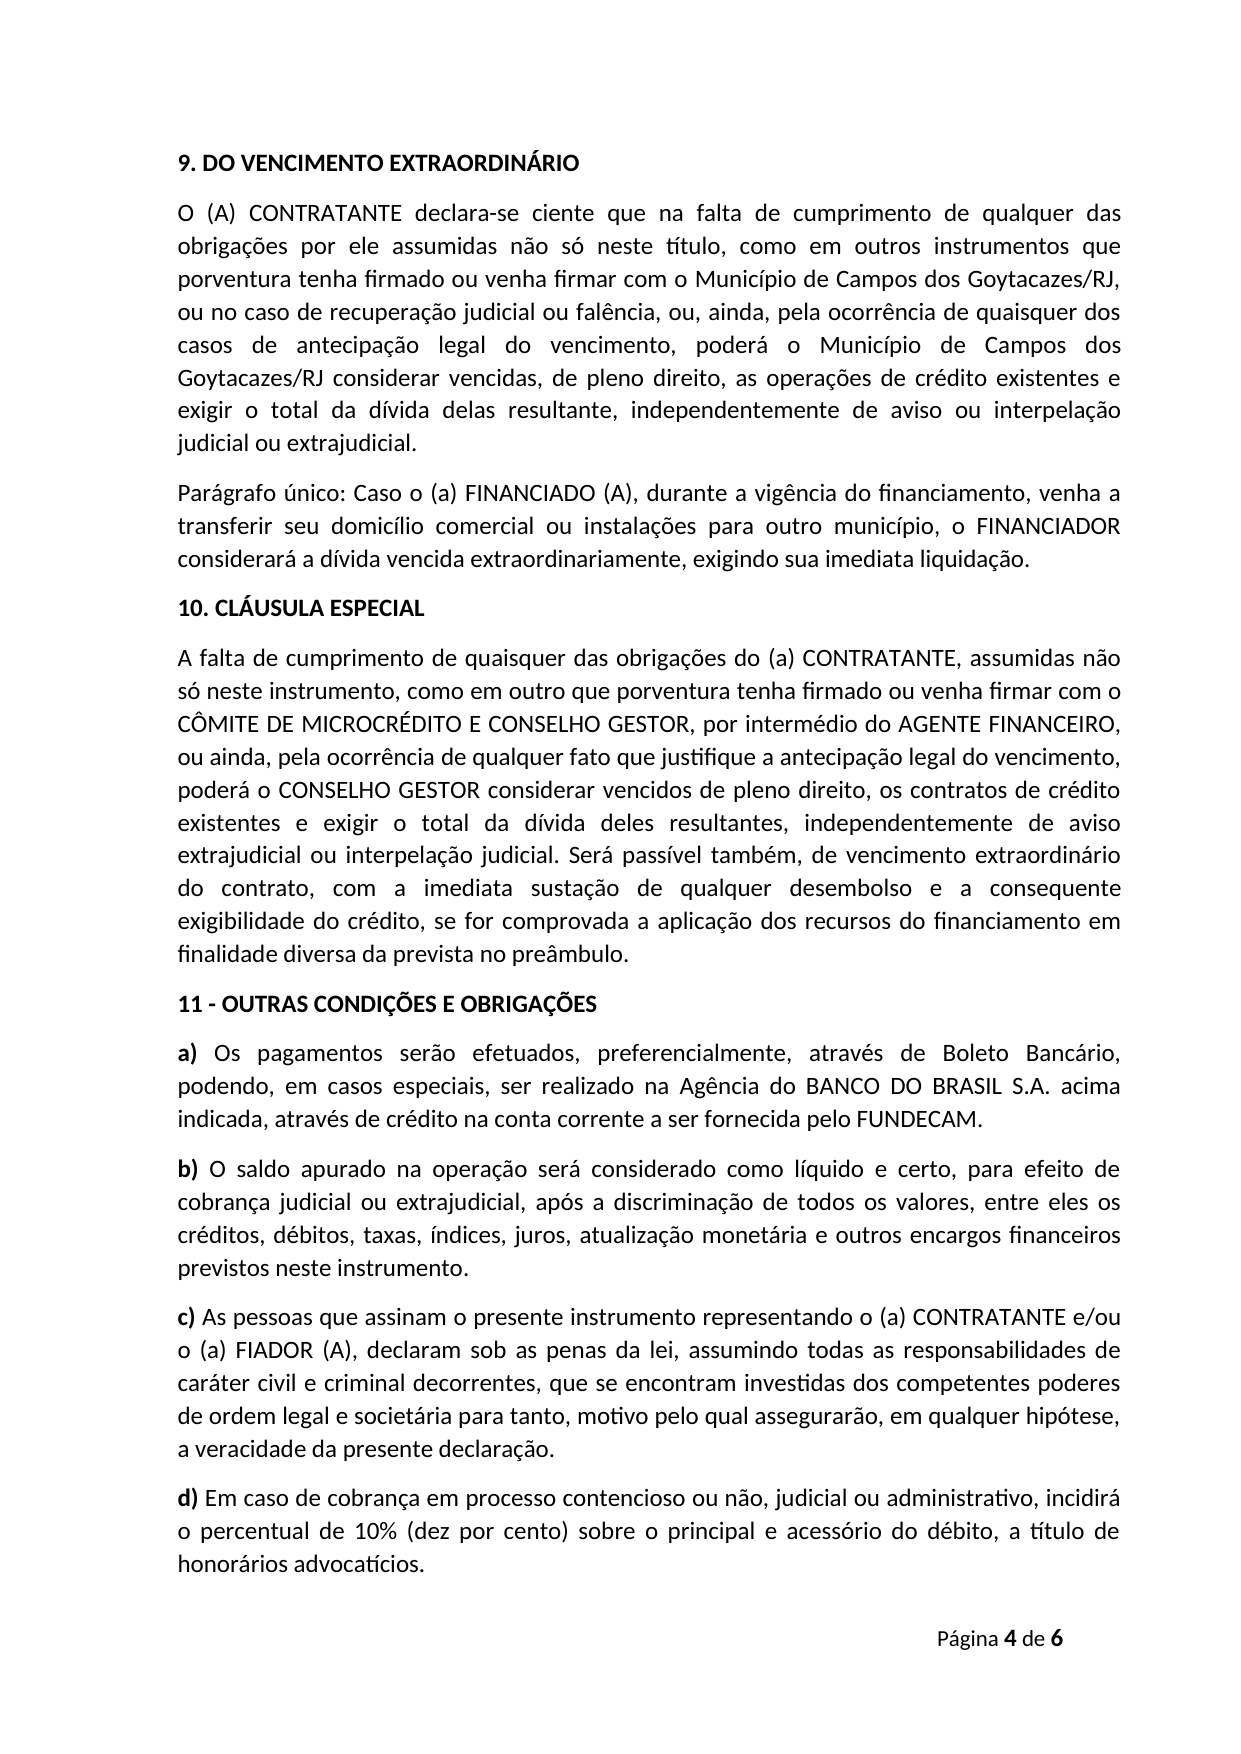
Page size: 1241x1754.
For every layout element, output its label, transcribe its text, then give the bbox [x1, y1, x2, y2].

text c) As pessoas que assinam o presente instrumento representando o (a) CONTRATANTE e/ou o (a) FIADOR (A), declaram sob as penas da lei, assumindo todas as responsabilidades de caráter civil e criminal decorrentes, que se encontram investidas dos competentes poderes de ordem legal e societária para tanto, motivo pelo qual assegurarão, em qualquer hipótese, a veracidade da presente declaração. [177, 1301, 1122, 1463]
text d) Em caso de cobrança em processo contencioso ou não, judicial ou administrativo, incidirá o percentual de 10% (dez por cento) sobre o principal e acessório do débito, a título de honorários advocatícios. [177, 1483, 1122, 1579]
text Parágrafo único: Caso o (a) FINANCIADO (A), durante a vigência do financiamento, venha a transferir seu domicílio comercial ou instalações para outro município, o FINANCIADOR considerará a dívida vencida extraordinariamente, exigindo sua imediata liquidação. [177, 477, 1122, 573]
text b) O saldo apurado na operação será considerado como líquido e certo, para efeito de cobrança judicial ou extrajudicial, após a discriminação de todos os valores, entre eles os créditos, débitos, taxas, índices, juros, atualização monetária e outros encargos financeiros previstos neste instrumento. [177, 1153, 1122, 1282]
text 11 - OUTRAS CONDIÇÕES E OBRIGAÇÕES [177, 988, 1122, 1018]
text 9. DO VENCIMENTO EXTRAORDINÁRIO [177, 148, 1122, 178]
text O (A) CONTRATANTE declara-se ciente que na falta de cumprimento de qualquer das obrigações por ele assumidas não só neste título, como em outros instrumentos que porventura tenha firmado ou venha firmar com o Município de Campos dos Goytacazes/RJ, ou no caso de recuperação judicial ou falência, ou, ainda, pela ocorrência de quaisquer dos casos de antecipação legal do vencimento, poderá o Município de Campos dos Goytacazes/RJ considerar vencidas, de pleno direito, as operações de crédito existentes e exigir o total da dívida delas resultante, independentemente de aviso ou interpelação judicial ou extrajudicial. [177, 197, 1122, 458]
text 10. CLÁUSULA ESPECIAL [177, 593, 1122, 623]
text A falta de cumprimento de quaisquer das obrigações do (a) CONTRATANTE, assumidas não só neste instrumento, como em outro que porventura tenha firmado ou venha firmar com o CÔMITE DE MICROCRÉDITO E CONSELHO GESTOR, por intermédio do AGENTE FINANCEIRO, ou ainda, pela ocorrência de qualquer fato que justifique a antecipação legal do vencimento, poderá o CONSELHO GESTOR considerar vencidos de pleno direito, os contratos de crédito existentes e exigir o total da dívida deles resultantes, independentemente de aviso extrajudicial ou interpelação judicial. Será passível também, de vencimento extraordinário do contrato, com a imediata sustação de qualquer desembolso e a consequente exigibilidade do crédito, se for comprovada a aplicação dos recursos do financiamento em finalidade diversa da prevista no preâmbulo. [177, 642, 1122, 969]
text a) Os pagamentos serão efetuados, preferencialmente, através de Boleto Bancário, podendo, em casos especiais, ser realizado na Agência do BANCO DO BRASIL S.A. acima indicada, através de crédito na conta corrente a ser fornecida pelo FUNDECAM. [177, 1038, 1122, 1134]
